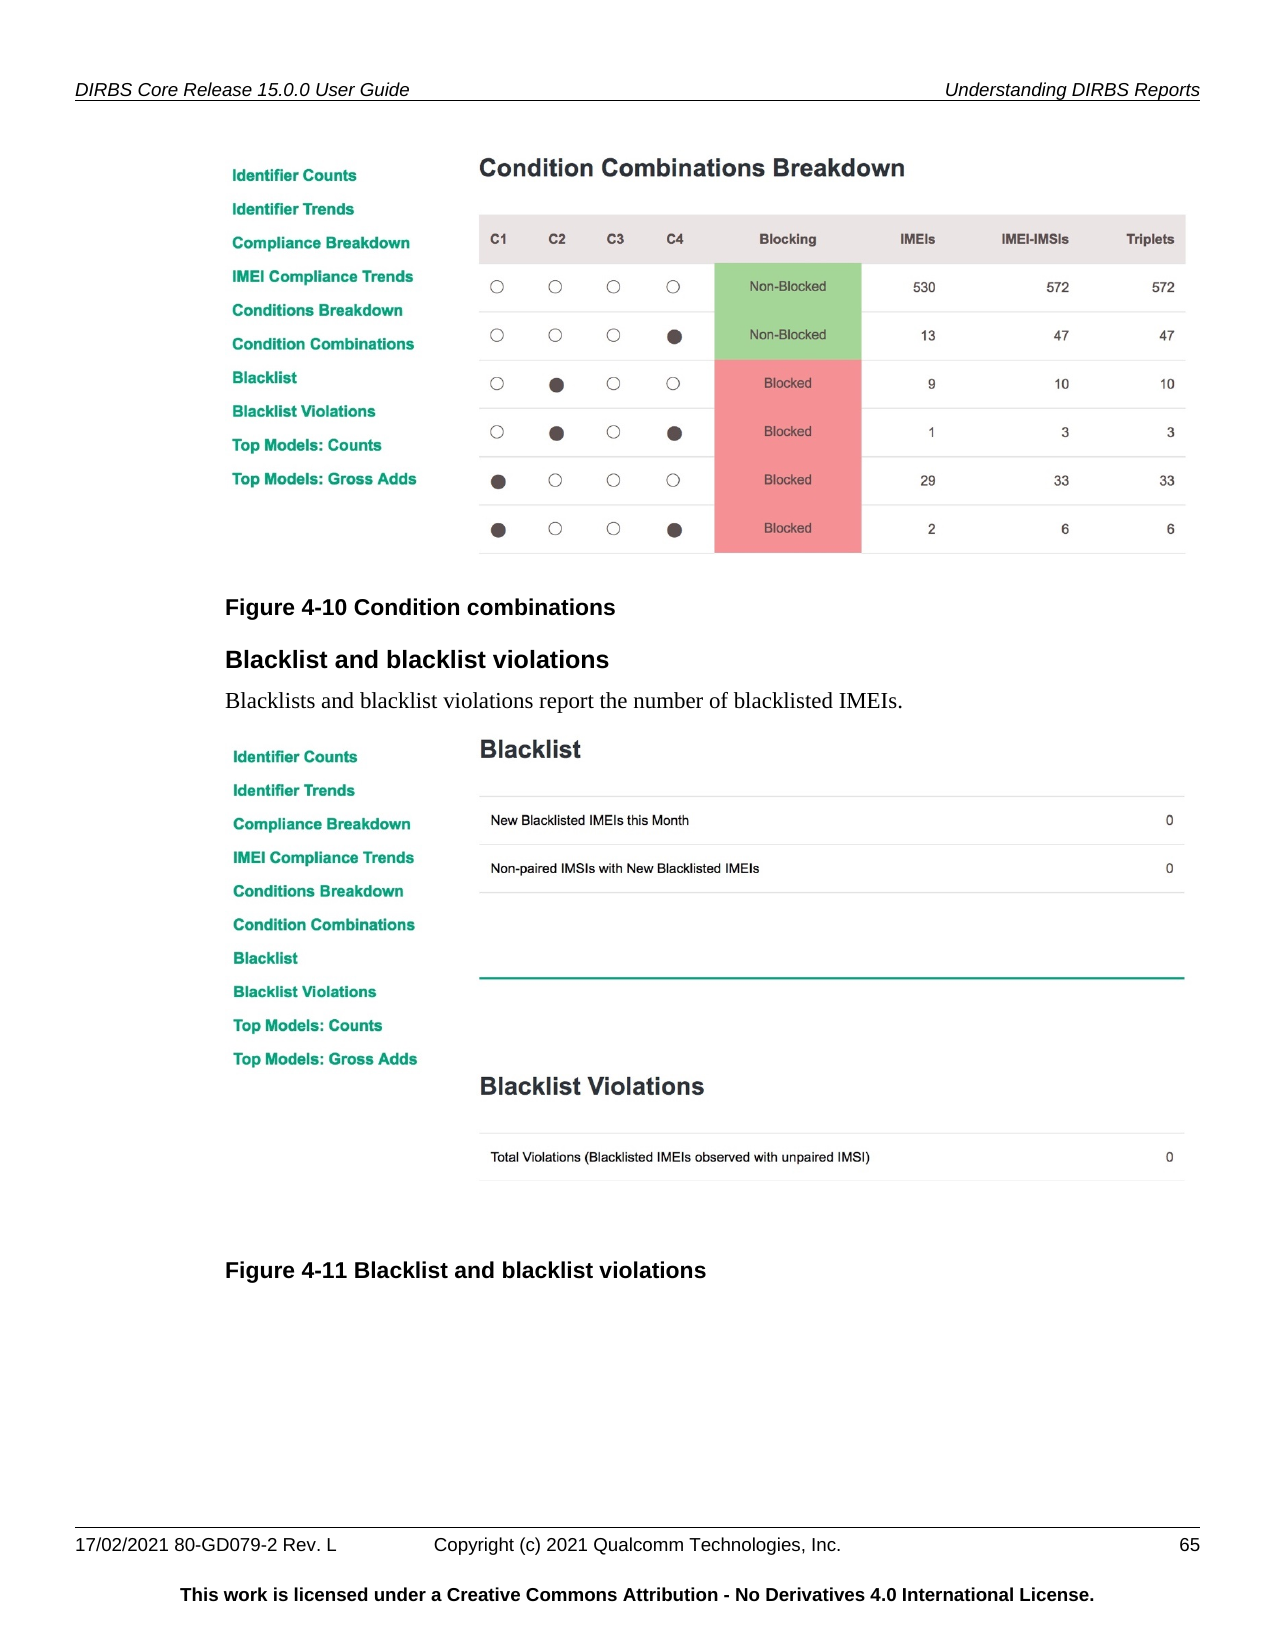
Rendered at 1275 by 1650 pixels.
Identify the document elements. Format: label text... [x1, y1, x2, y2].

picture [225, 725, 1200, 1181]
picture [225, 150, 1200, 569]
subtitle Blacklist and blacklist violations [225, 645, 1125, 674]
text Blacklists and blacklist violations report the number of blacklisted IMEIs. [225, 687, 1125, 713]
